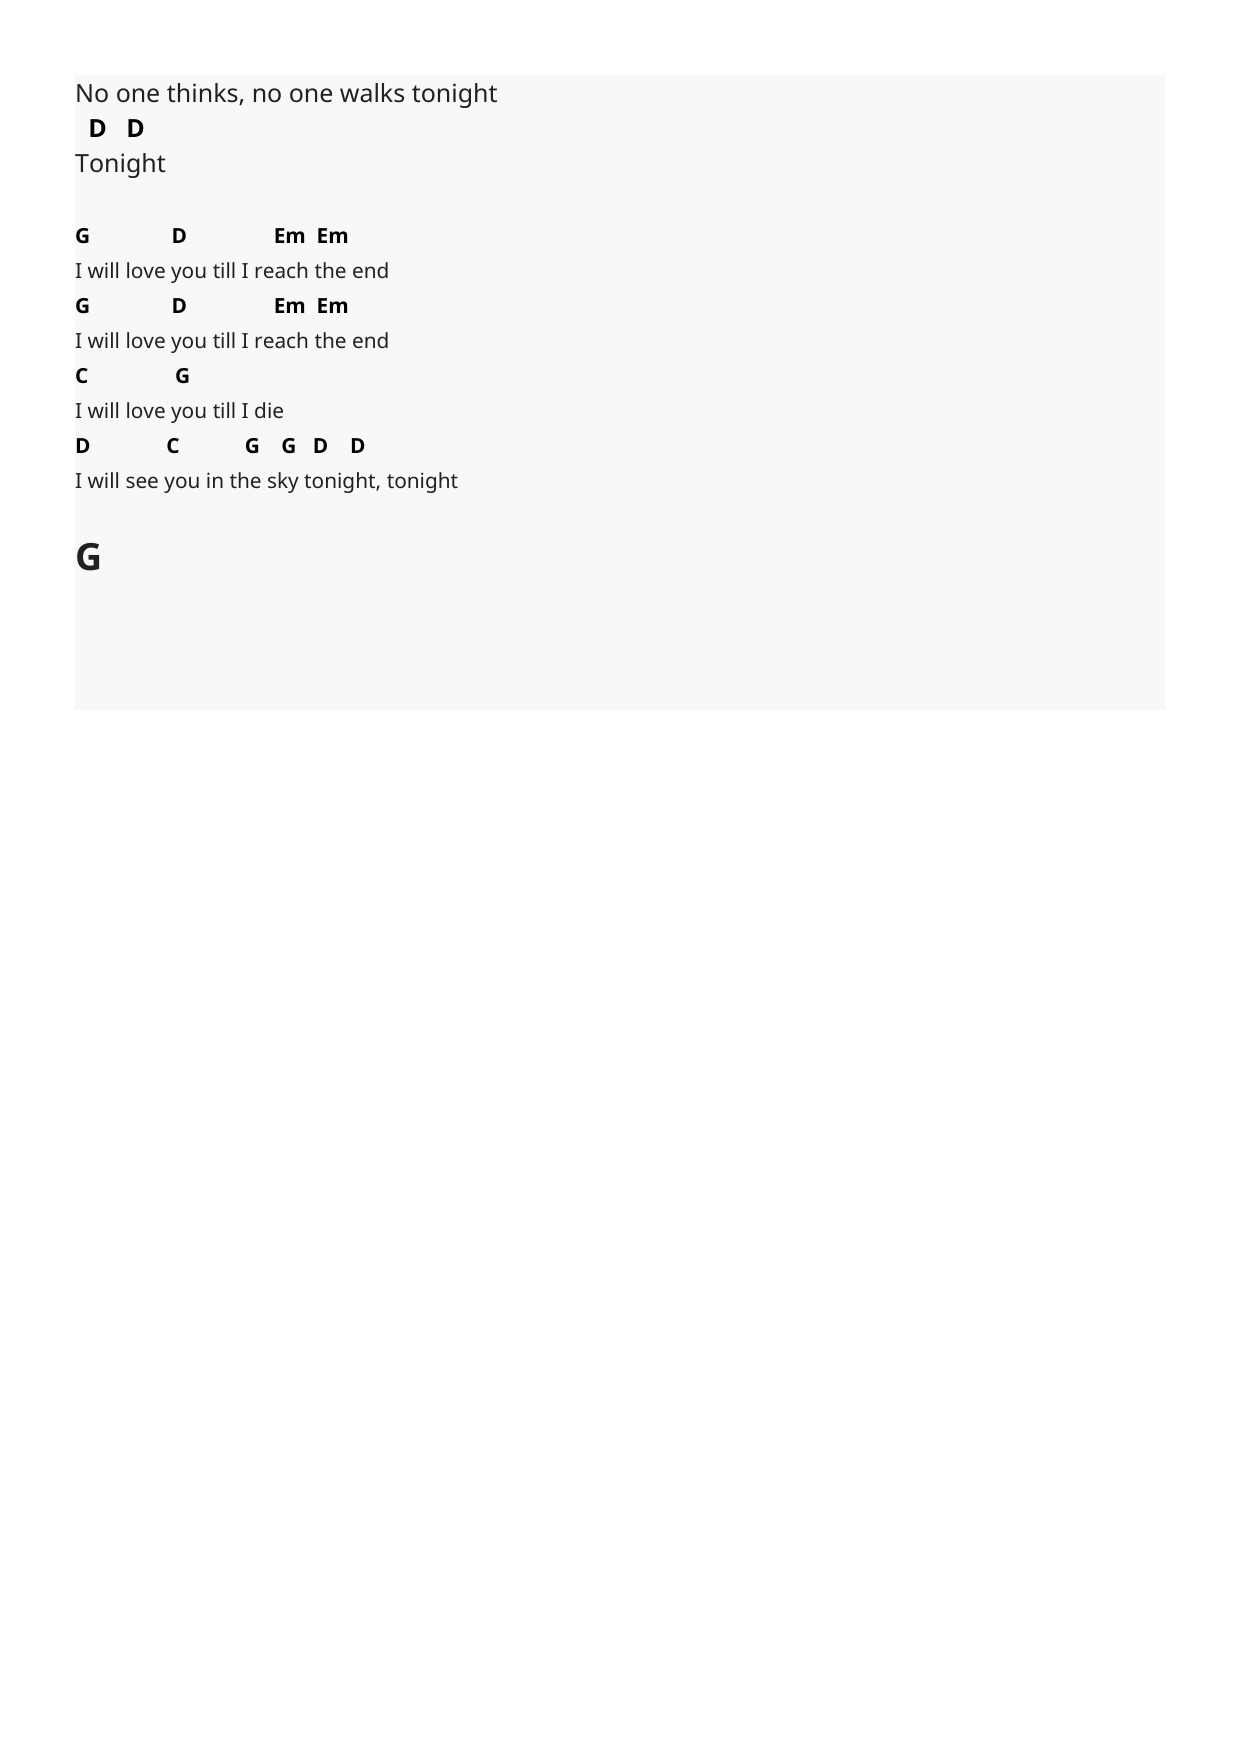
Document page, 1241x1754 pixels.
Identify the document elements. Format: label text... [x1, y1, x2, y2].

text G D Em Em [75, 285, 1165, 320]
text I will love you till I reach the end [75, 250, 1165, 285]
text C G [75, 355, 1165, 390]
text D D [75, 110, 1165, 145]
text Tonight [75, 145, 1165, 180]
text I will love you till I reach the end [75, 320, 1165, 355]
text G [75, 530, 1165, 581]
text I will see you in the sky tonight, tonight [75, 460, 1165, 495]
text I will love you till I die [75, 390, 1165, 425]
text No one thinks, no one walks tonight [75, 75, 1165, 110]
text D C G G D D [75, 425, 1165, 460]
text G D Em Em [75, 215, 1165, 250]
